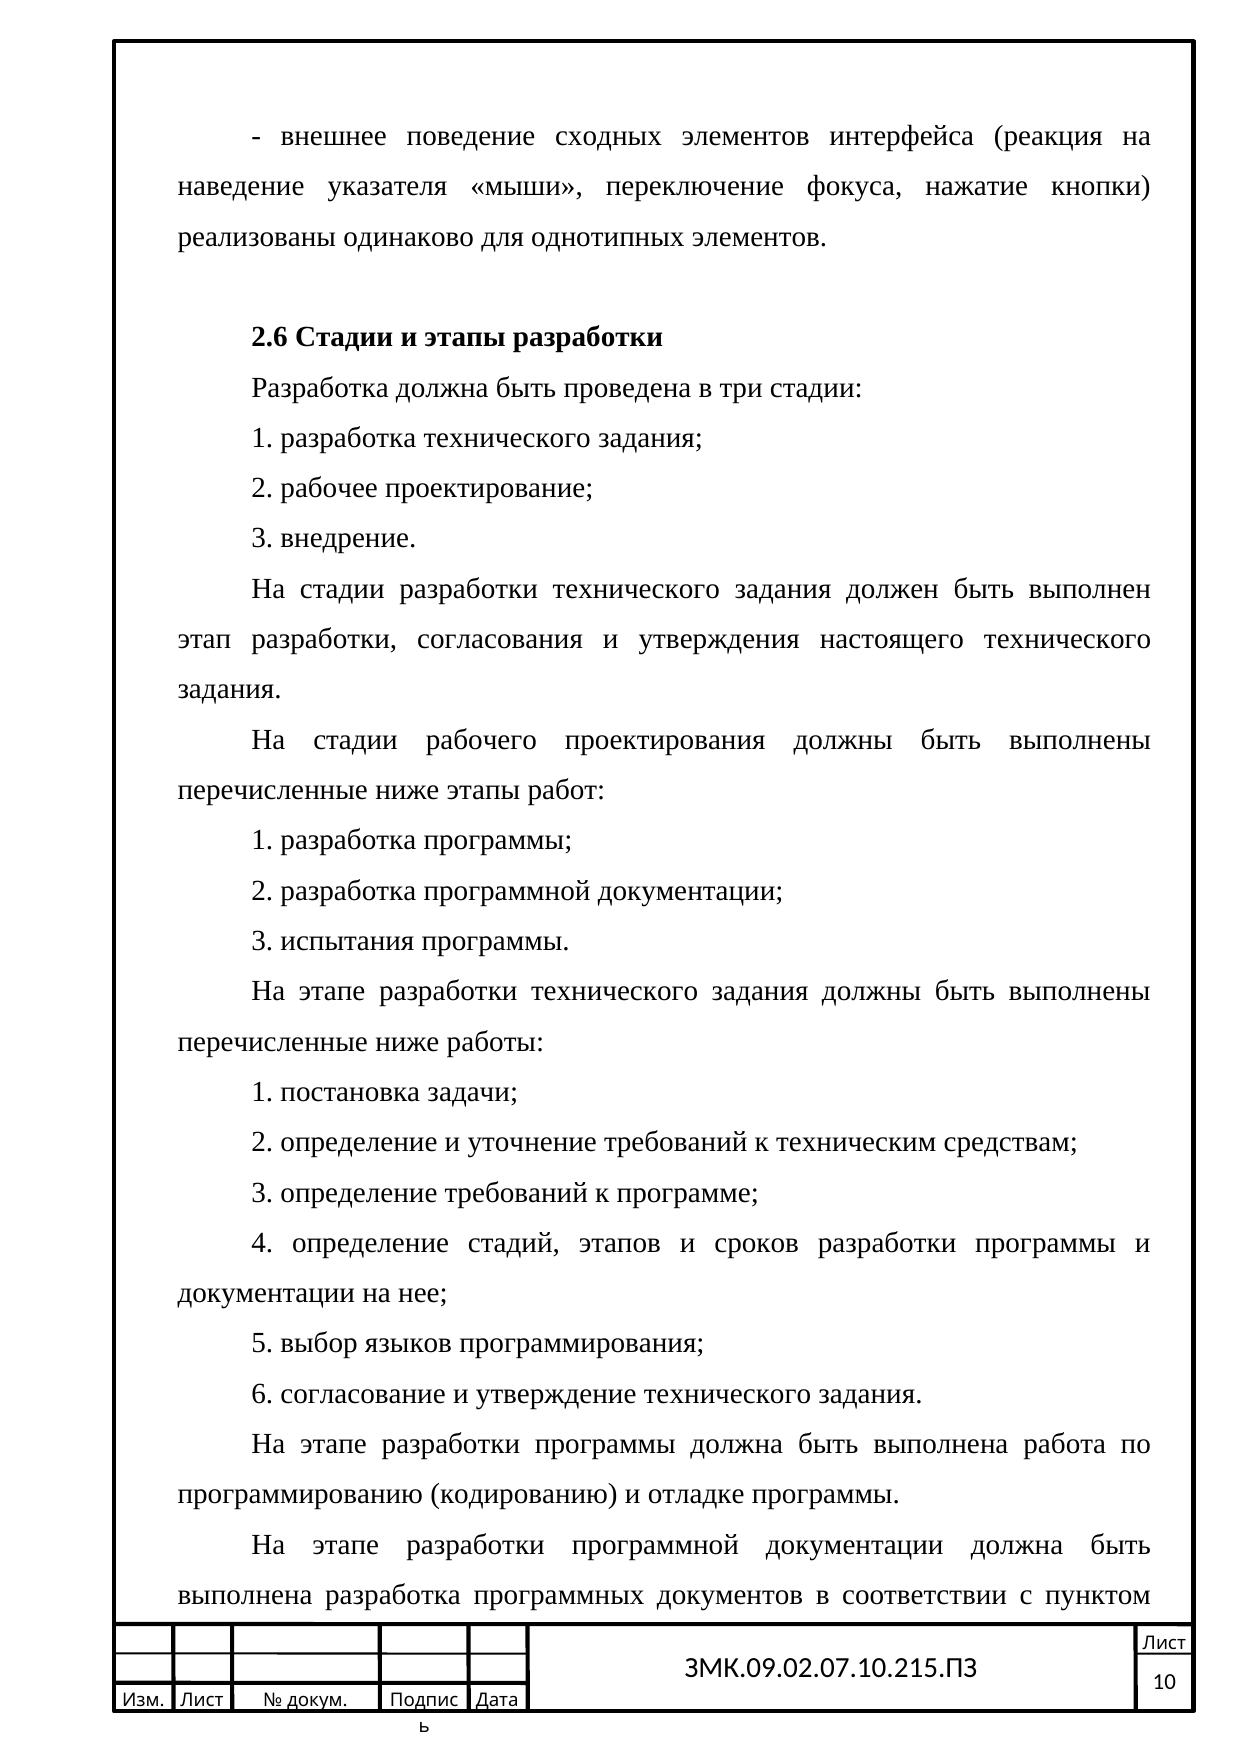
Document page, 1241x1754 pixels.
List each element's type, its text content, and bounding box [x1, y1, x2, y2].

text На стадии рабочего проектирования должны быть выполнены перечисленные ниже этапы работ: [177, 722, 1152, 806]
text 6. согласование и утверждение технического задания. [177, 1376, 1152, 1409]
text 4. определение стадий, этапов и сроков разработки программы и документации на нее; [177, 1225, 1152, 1309]
text 2. разработка программной документации; [177, 873, 1152, 906]
text 3. внедрение. [177, 521, 1152, 554]
text 2. определение и уточнение требований к техническим средствам; [177, 1124, 1152, 1158]
text На этапе разработки технического задания должны быть выполнены перечисленные ниже работы: [177, 973, 1152, 1057]
text 3. определение требований к программе; [177, 1175, 1152, 1208]
text 2.6 Стадии и этапы разработки [177, 319, 1152, 353]
text 5. выбор языков программирования; [177, 1326, 1152, 1359]
text Разработка должна быть проведена в три стадии: [177, 370, 1152, 403]
text 3. испытания программы. [177, 923, 1152, 957]
text На стадии разработки технического задания должен быть выполнен этап разработки, согласования и утверждения настоящего технического задания. [177, 571, 1152, 705]
text 1. разработка технического задания; [177, 420, 1152, 453]
text 1. разработка программы; [177, 822, 1152, 856]
text - внешнее поведение сходных элементов интерфейса (реакция на наведение указателя «мыши», переключение фокуса, нажатие кнопки) реализованы одинаково для однотипных элементов. [177, 118, 1152, 252]
text На этапе разработки программы должна быть выполнена работа по программированию (кодированию) и отладке программы. [177, 1426, 1152, 1510]
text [177, 1527, 1152, 1611]
text 2. рабочее проектирование; [177, 470, 1152, 504]
text 1. постановка задачи; [177, 1074, 1152, 1108]
